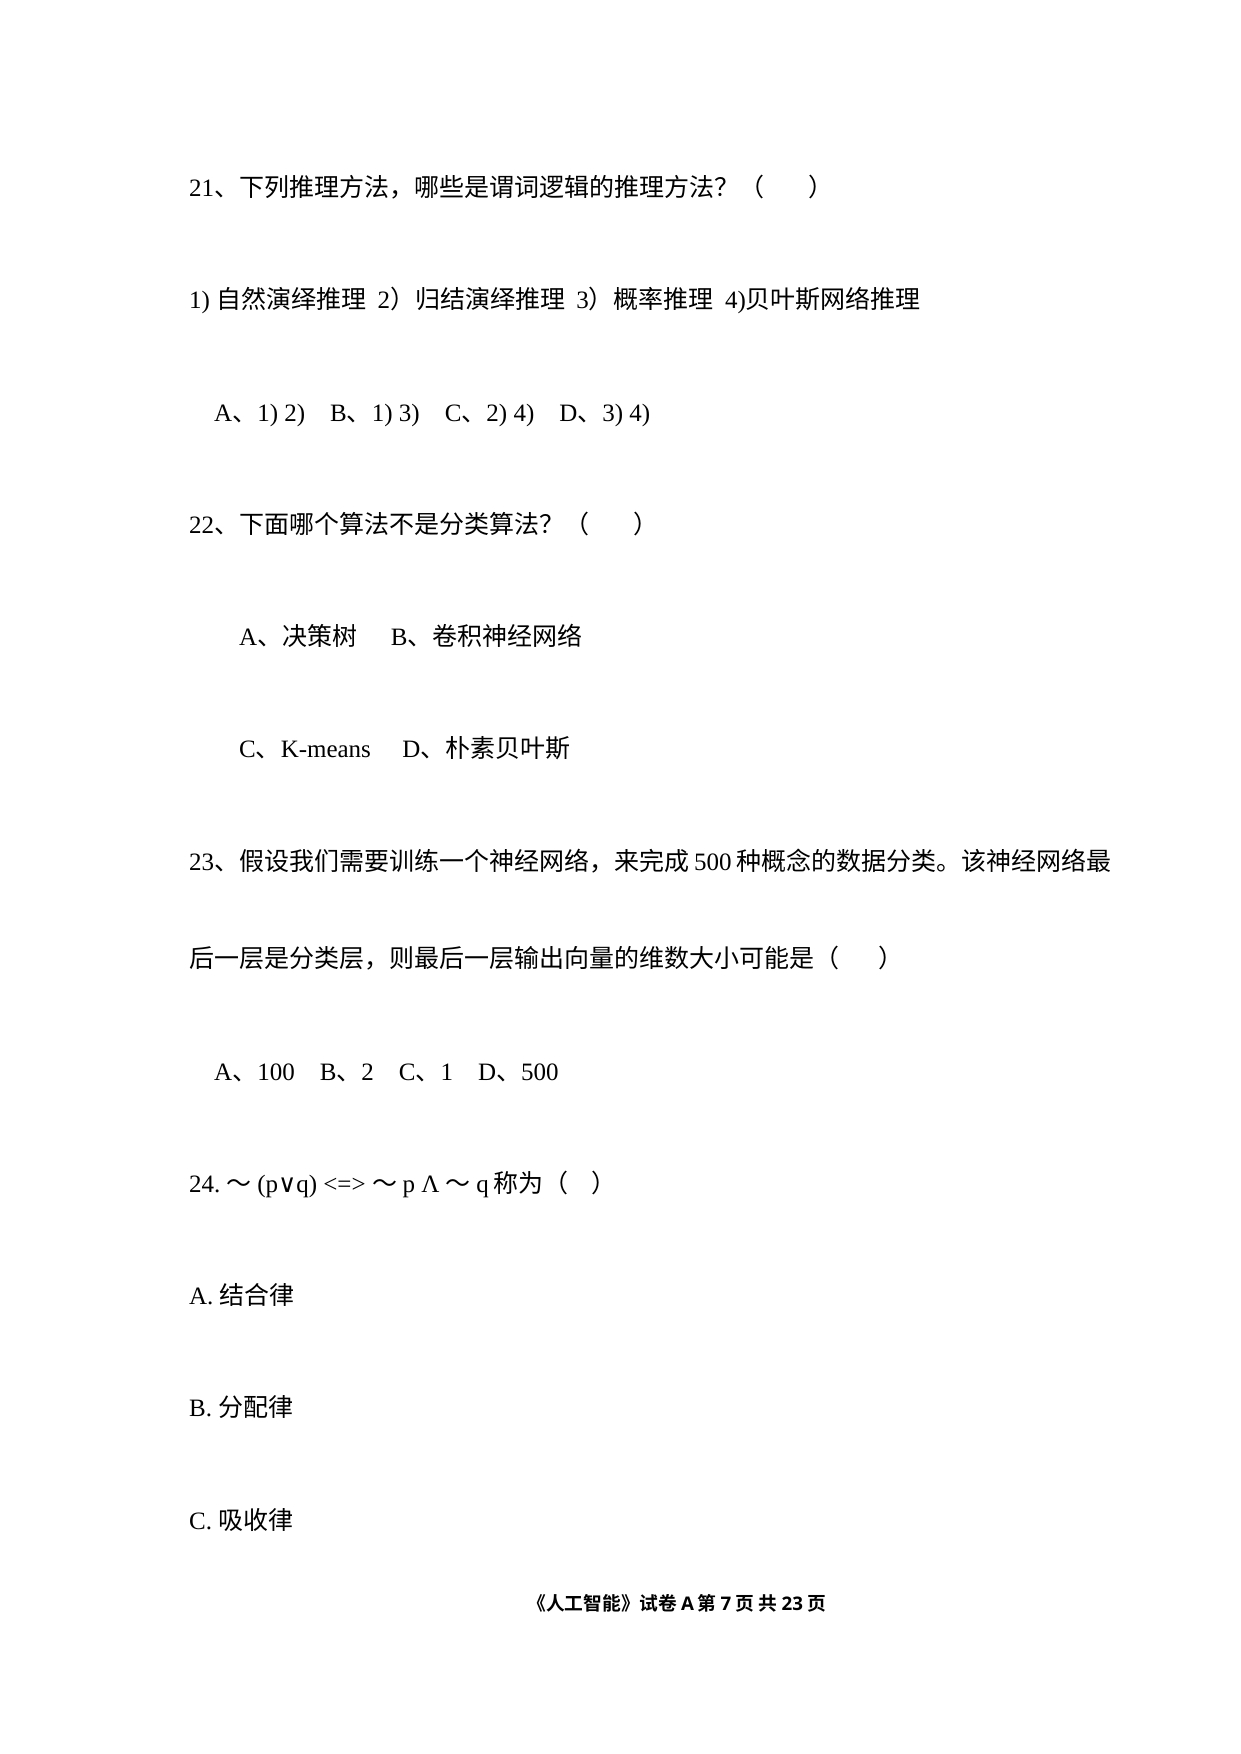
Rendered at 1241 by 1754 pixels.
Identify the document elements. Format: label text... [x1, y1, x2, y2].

text 23、假设我们需要训练一个神经网络，来完成500种概念的数据分类。该神经网络最后一层是分类层，则最后一层输出向量的维数大小可能是（ ） [189, 827, 1122, 989]
text A、100 B、2 C、1 D、500 [189, 1037, 1122, 1102]
text A. 结合律 [189, 1261, 1122, 1326]
text A、决策树 B、卷积神经网络 [189, 602, 1122, 667]
text A、1) 2) B、1) 3) C、2) 4) D、3) 4) [189, 378, 1122, 443]
text B. 分配律 [189, 1373, 1122, 1438]
text 21、下列推理方法，哪些是谓词逻辑的推理方法？（ ） [189, 153, 1122, 218]
text 22、下面哪个算法不是分类算法？（ ） [189, 490, 1122, 555]
text 24. ～ (p∨q) <=> ～ p Λ ～ q称为（ ） [189, 1149, 1122, 1214]
text 1) 自然演绎推理 2）归结演绎推理 3）概率推理 4)贝叶斯网络推理 [189, 265, 1122, 330]
text C. 吸收律 [189, 1486, 1122, 1551]
text C、K-means D、朴素贝叶斯 [189, 714, 1122, 779]
